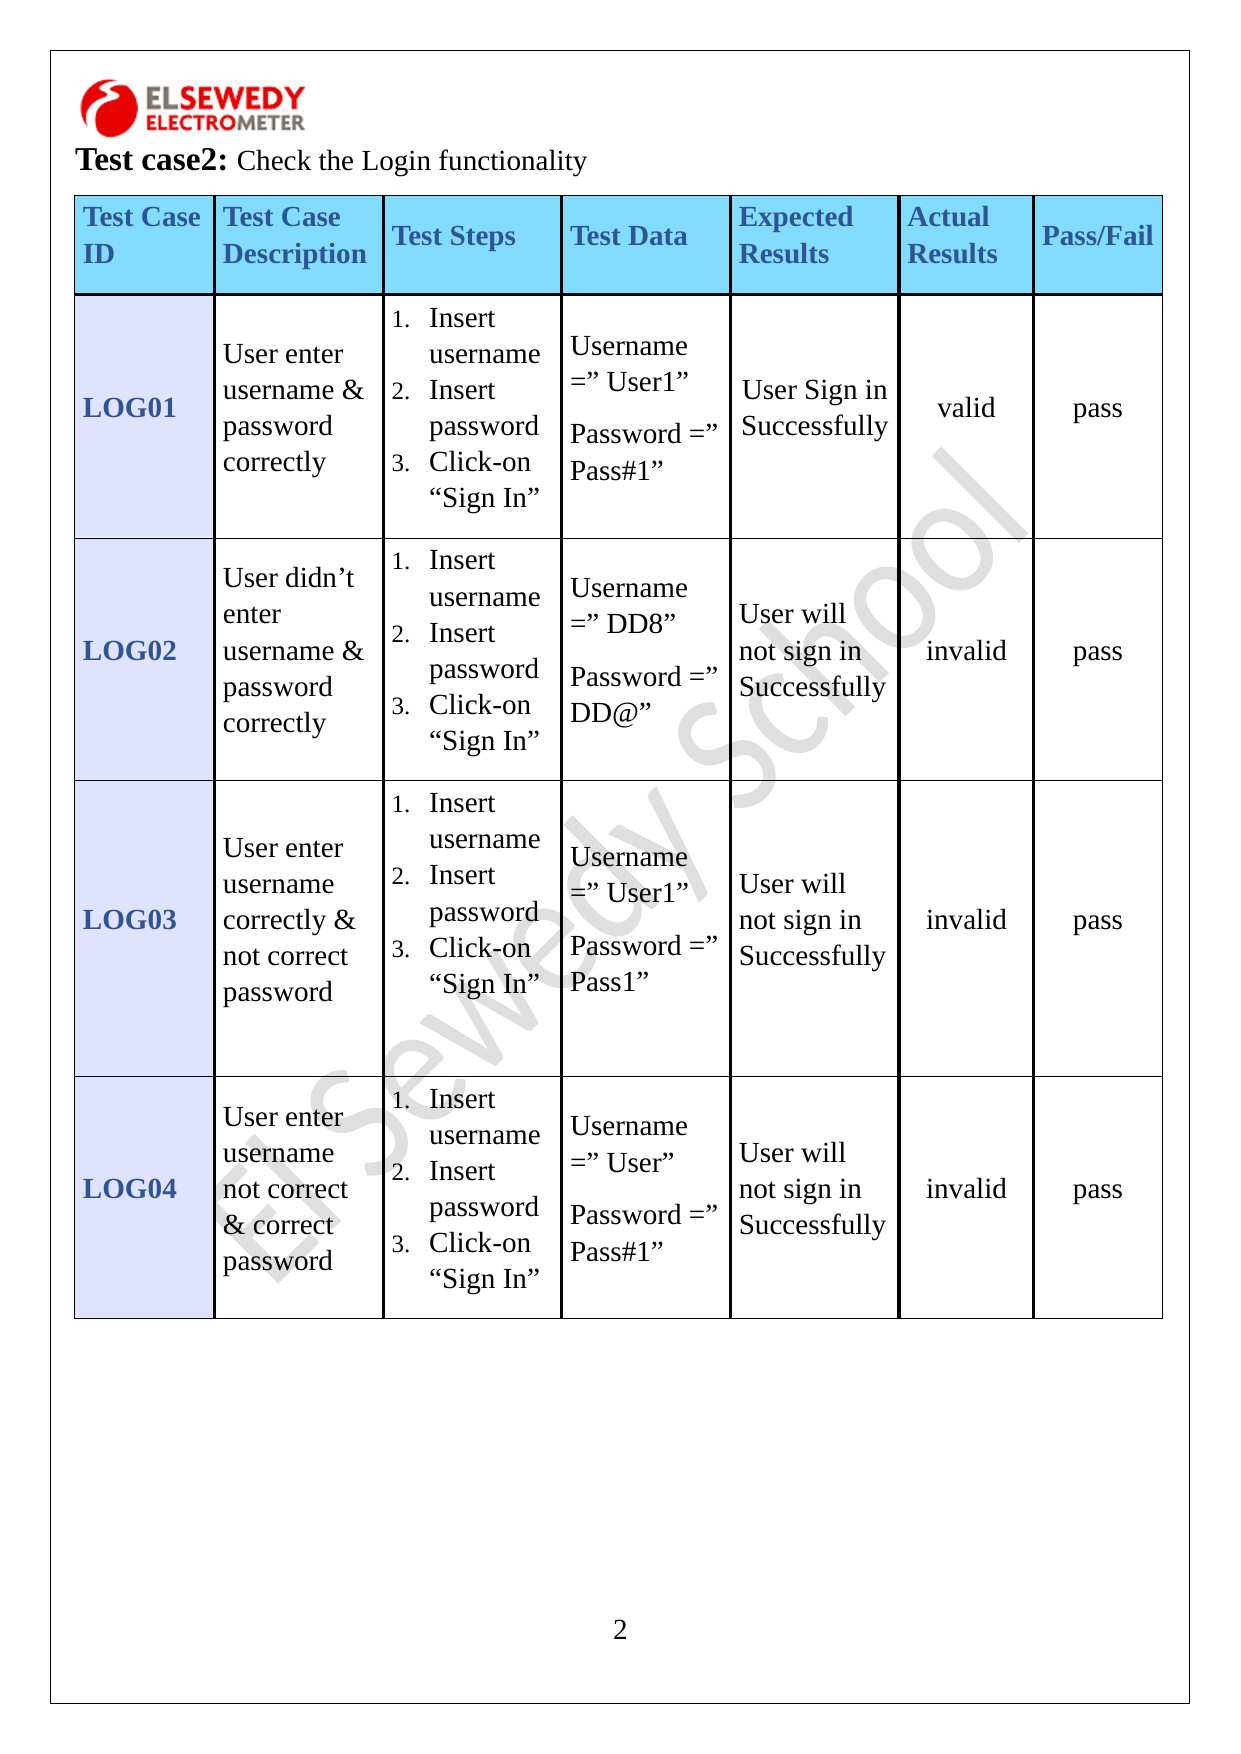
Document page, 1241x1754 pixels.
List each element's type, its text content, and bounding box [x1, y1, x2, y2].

table_cell User will not sign in Successfully [732, 539, 897, 780]
table_cell invalid [901, 1077, 1032, 1318]
table_header Test Data [563, 196, 729, 293]
table_cell LOG02 [75, 539, 213, 780]
table_cell pass [1035, 1077, 1162, 1318]
table_cell Username =” User” Password =” Pass#1” [563, 1077, 729, 1318]
table_cell Insert username Insert password Click-on “Sign In” [385, 296, 560, 537]
table_header Actual Results [901, 196, 1032, 293]
picture [75, 75, 309, 139]
table_cell User enter username not correct & correct password [216, 1077, 382, 1318]
table_cell Insert username Insert password Click-on “Sign In” [385, 781, 560, 1076]
table_cell User enter username correctly & not correct password [216, 781, 382, 1076]
table_header Test Steps [385, 196, 560, 293]
table_cell Insert username Insert password Click-on “Sign In” [385, 1077, 560, 1318]
table_cell Username =” User1” Password =” Pass1” [563, 781, 729, 1076]
table_cell User didn’t enter username & password correctly [216, 539, 382, 780]
text Test case2: Check the Login functionality [75, 139, 1165, 177]
table_cell pass [1035, 296, 1162, 537]
table_header Test Case Description [216, 196, 382, 293]
table_cell User enter username & password correctly [216, 296, 382, 537]
table_cell LOG03 [75, 781, 213, 1076]
table_header Pass/Fail [1035, 196, 1162, 293]
table_header Expected Results [732, 196, 897, 293]
table_cell valid [901, 296, 1032, 537]
table_cell User will not sign in Successfully [732, 1077, 897, 1318]
table_cell LOG04 [75, 1077, 213, 1318]
table_cell pass [1035, 781, 1162, 1076]
table_cell Username =” User1” Password =” Pass#1” [563, 296, 729, 537]
table_cell pass [1035, 539, 1162, 780]
table_cell invalid [901, 781, 1032, 1076]
table_cell LOG01 [75, 296, 213, 537]
table_cell Insert username Insert password Click-on “Sign In” [385, 539, 560, 780]
table_cell User will not sign in Successfully [732, 781, 897, 1076]
table_cell invalid [901, 539, 1032, 780]
table_cell Username =” DD8” Password =” DD@” [563, 539, 729, 780]
table_cell User Sign in Successfully [732, 296, 897, 537]
table_header Test Case ID [75, 196, 213, 293]
